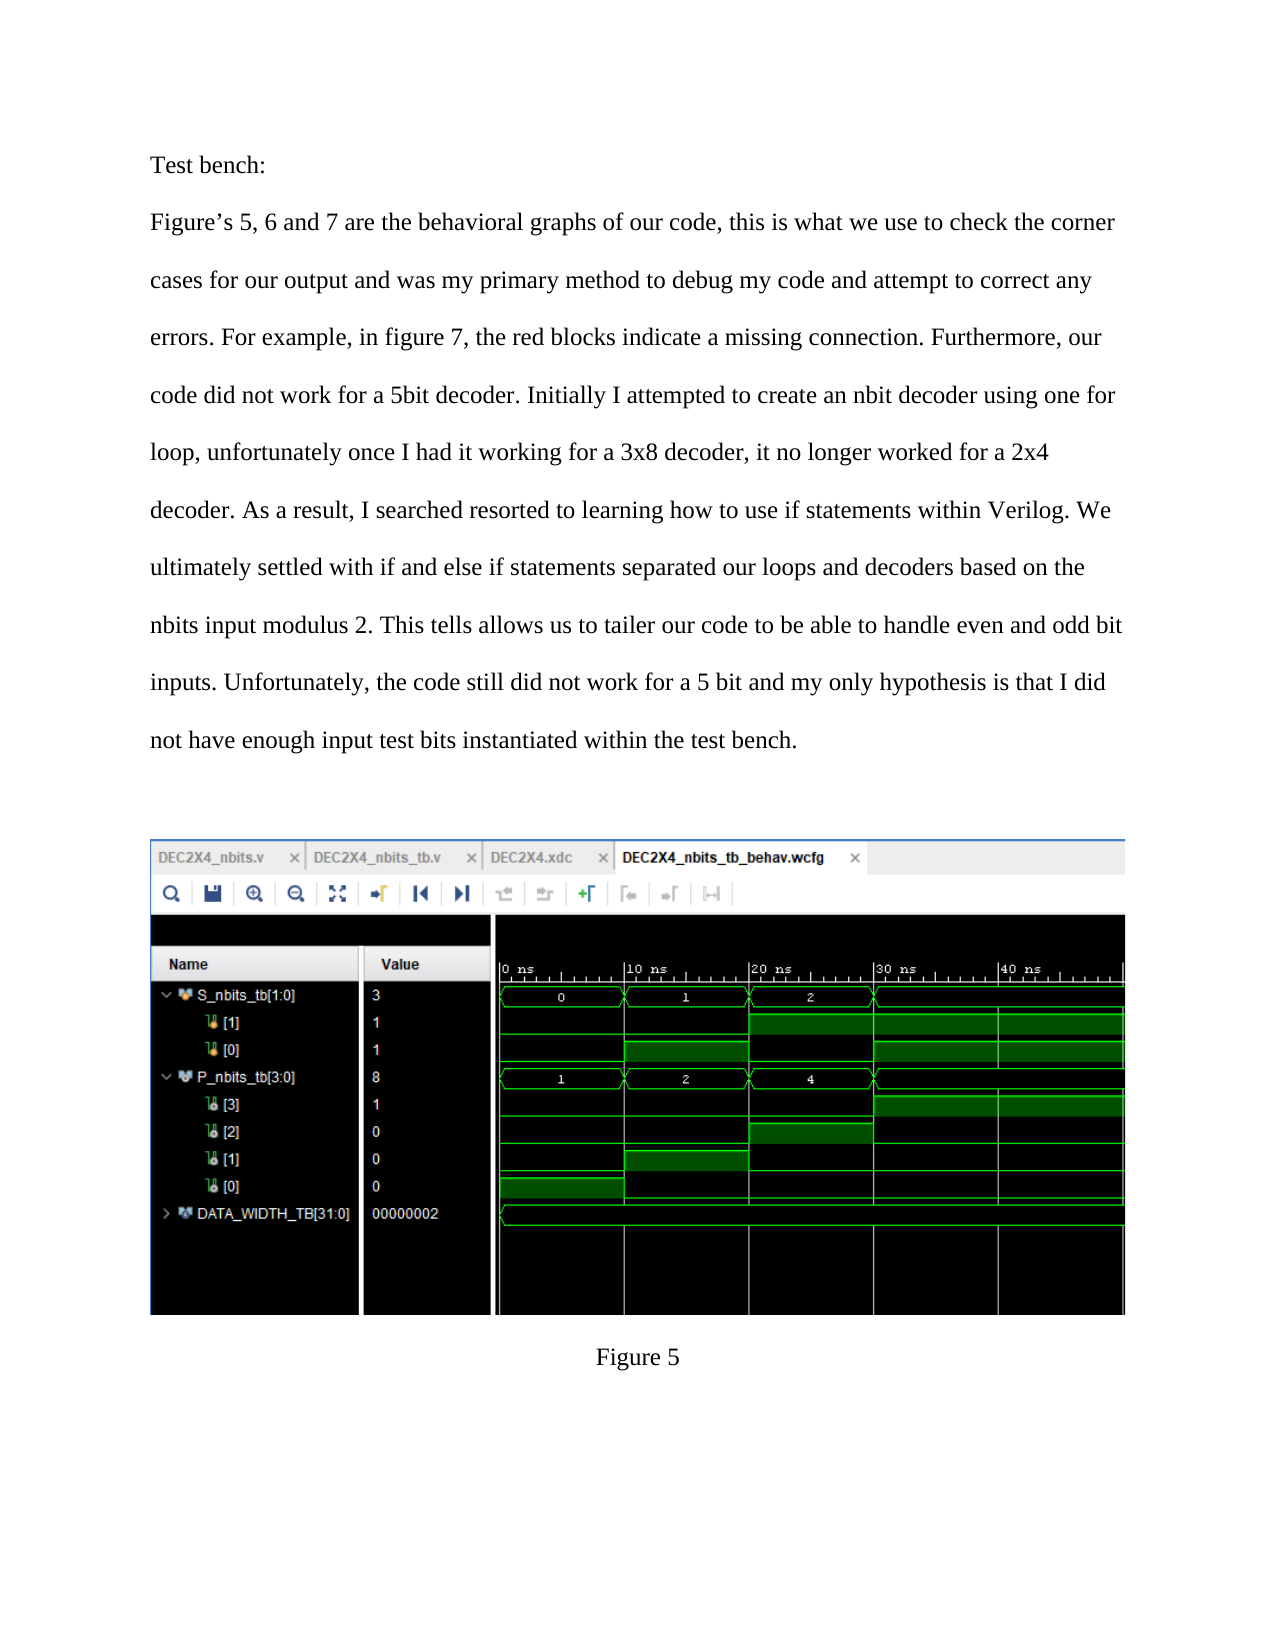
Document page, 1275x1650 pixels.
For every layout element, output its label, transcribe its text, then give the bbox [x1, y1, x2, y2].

text Figure 5 [150, 1342, 1125, 1371]
text Test bench: [150, 150, 1125, 179]
text Figure’s 5, 6 and 7 are the behavioral graphs of our code, this is what we use to check the corner [150, 207, 1125, 236]
picture [150, 839, 1125, 1315]
text cases for our output and was my primary method to debug my code and attempt to correct any errors. For example, in figure 7, the red blocks indicate a missing connection. Furthermore, our code did not work for a 5bit decoder. Initially I attempted to create an nbit decoder using one for loop, unfortunately once I had it working for a 3x8 decoder, it no longer worked for a 2x4 decoder. As a result, I searched resorted to learning how to use if statements within Verilog. We ultimately settled with if and else if statements separated our loops and decoders based on the nbits input modulus 2. This tells allows us to tailer our code to be able to handle even and odd bit inputs. Unfortunately, the code still did not work for a 5 bit and my only hypothesis is that I did not have enough input test bits instantiated within the test bench. [150, 265, 1125, 754]
